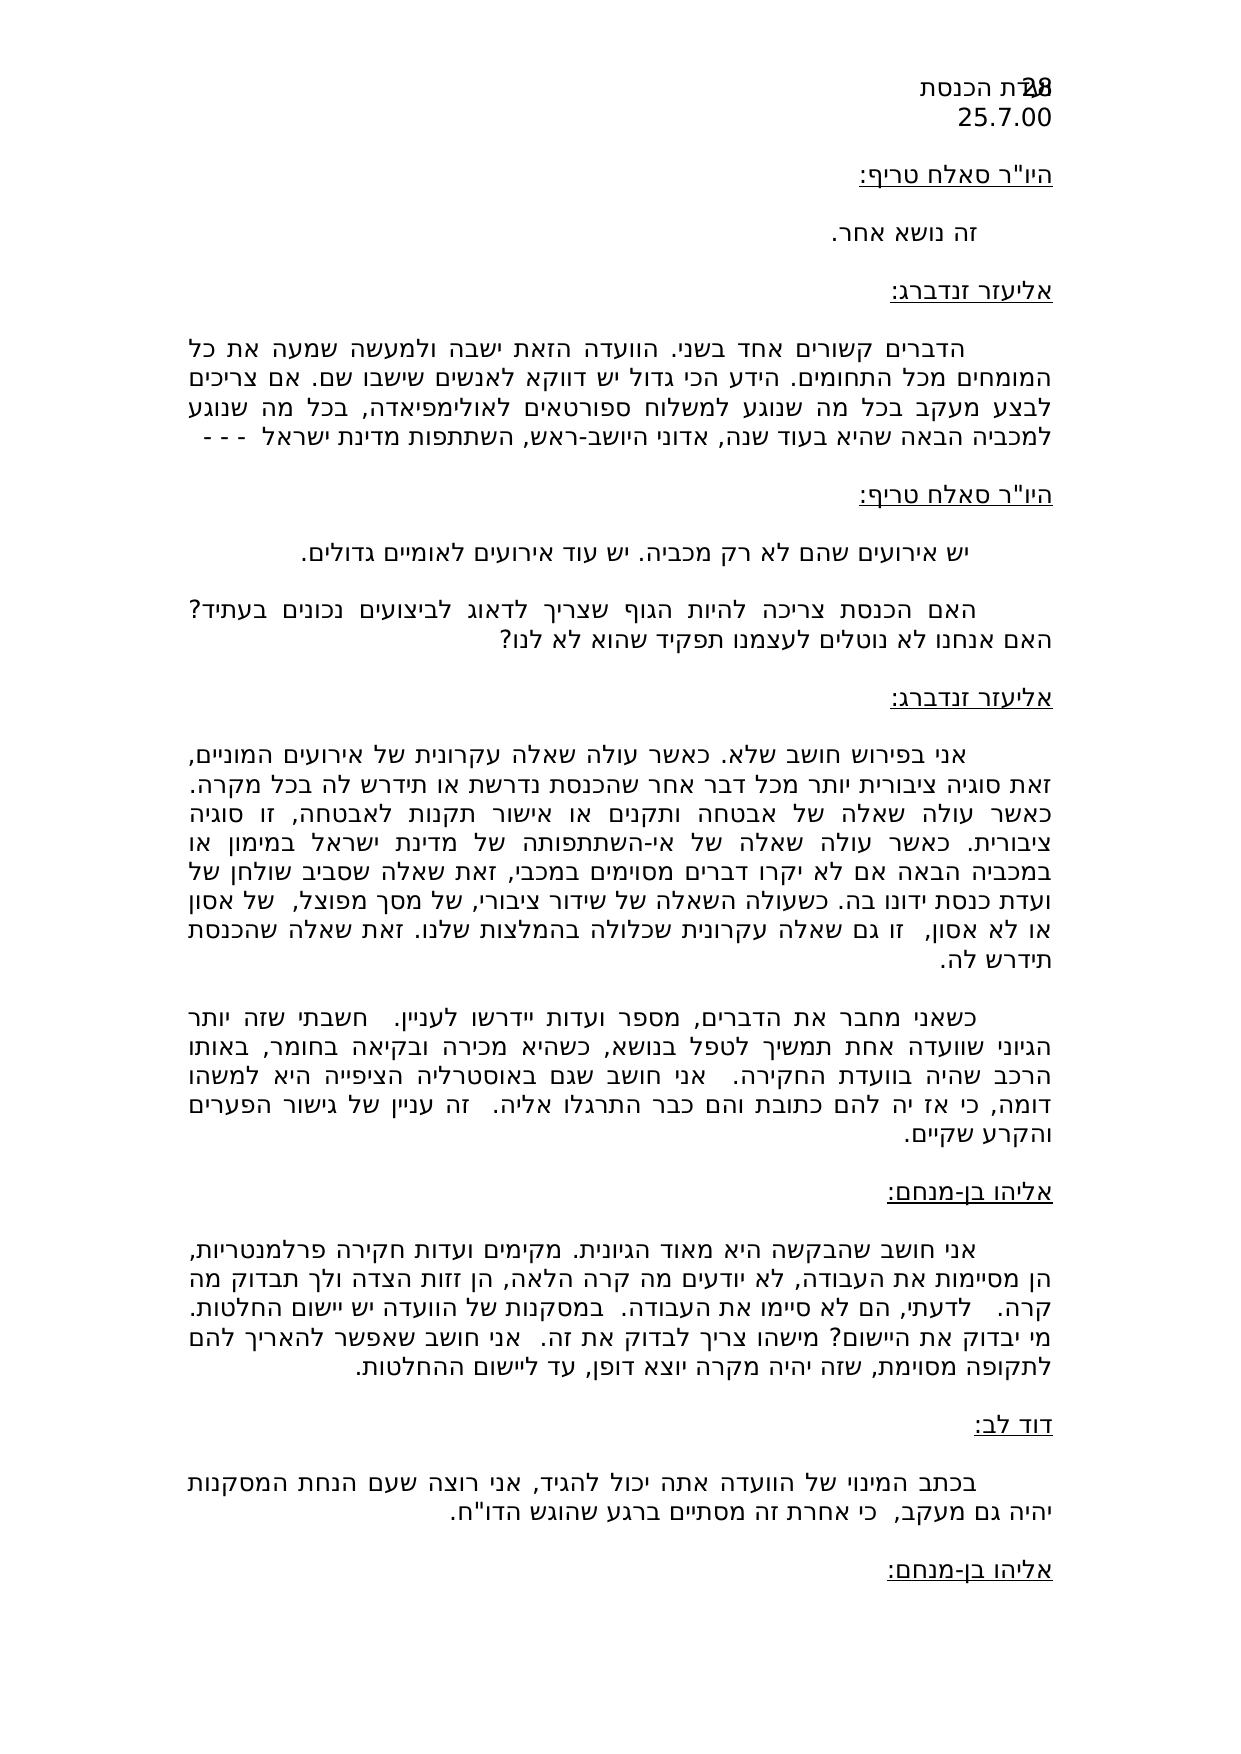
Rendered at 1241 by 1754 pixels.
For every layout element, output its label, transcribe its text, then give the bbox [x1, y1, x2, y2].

text אני בפירוש חושב שלא. כאשר עולה שאלה עקרונית של אירועים המוניים, זאת סוגיה ציבורית יותר מכל דבר אחר שהכנסת נדרשת או תידרש לה בכל מקרה. כאשר עולה שאלה של אבטחה ותקנים או אישור תקנות לאבטחה, זו סוגיה ציבורית. כאשר עולה שאלה של אי-השתתפותה של מדינת ישראל במימון או במכביה הבאה אם לא יקרו דברים מסוימים במכבי, זאת שאלה שסביב שולחן של ועדת כנסת ידונו בה. כשעולה השאלה של שידור ציבורי, של מסך מפוצל, של אסון או לא אסון, זו גם שאלה עקרונית שכלולה בהמלצות שלנו. זאת שאלה שהכנסת תידרש לה. [187, 741, 1053, 974]
text האם הכנסת צריכה להיות הגוף שצריך לדאוג לביצועים נכונים בעתיד? האם אנחנו לא נוטלים לעצמנו תפקיד שהוא לא לנו? [187, 596, 1053, 654]
text בכתב המינוי של הוועדה אתה יכול להגיד, אני רוצה שעם הנחת המסקנות יהיה גם מעקב, כי אחרת זה מסתיים ברגע שהוגש הדו"ח. [187, 1468, 1053, 1526]
text זה נושא אחר. [187, 218, 1053, 248]
text אני חושב שהבקשה היא מאוד הגיונית. מקימים ועדות חקירה פרלמנטריות, הן מסיימות את העבודה, לא יודעים מה קרה הלאה, הן זזות הצדה ולך תבדוק מה קרה. לדעתי, הם לא סיימו את העבודה. במסקנות של הוועדה יש יישום החלטות. מי יבדוק את היישום? מישהו צריך לבדוק את זה. אני חושב שאפשר להאריך להם לתקופה מסוימת, שזה יהיה מקרה יוצא דופן, עד ליישום ההחלטות. [187, 1235, 1053, 1381]
text דוד לב: [187, 1410, 1053, 1439]
text אליהו בן-מנחם: [187, 1177, 1053, 1206]
text אליעזר זנדברג: [187, 276, 1053, 306]
text היו"ר סאלח טריף: [187, 480, 1053, 509]
text יש אירועים שהם לא רק מכביה. יש עוד אירועים לאומיים גדולים. [187, 538, 1053, 567]
text הדברים קשורים אחד בשני. הוועדה הזאת ישבה ולמעשה שמעה את כל המומחים מכל התחומים. הידע הכי גדול יש דווקא לאנשים שישבו שם. אם צריכים לבצע מעקב בכל מה שנוגע למשלוח ספורטאים לאולימפיאדה, בכל מה שנוגע למכביה הבאה שהיא בעוד שנה, אדוני היושב-ראש, השתתפות מדינת ישראל - - - [187, 334, 1053, 451]
text היו"ר סאלח טריף: [187, 161, 1053, 190]
text כשאני מחבר את הדברים, מספר ועדות יידרשו לעניין. חשבתי שזה יותר הגיוני שוועדה אחת תמשיך לטפל בנושא, כשהיא מכירה ובקיאה בחומר, באותו הרכב שהיה בוועדת החקירה. אני חושב שגם באוסטרליה הציפייה היא למשהו דומה, כי אז יה להם כתובת והם כבר התרגלו אליה. זה עניין של גישור הפערים והקרע שקיים. [187, 1003, 1053, 1148]
text אליעזר זנדברג: [187, 683, 1053, 712]
text אליהו בן-מנחם: [187, 1555, 1053, 1584]
